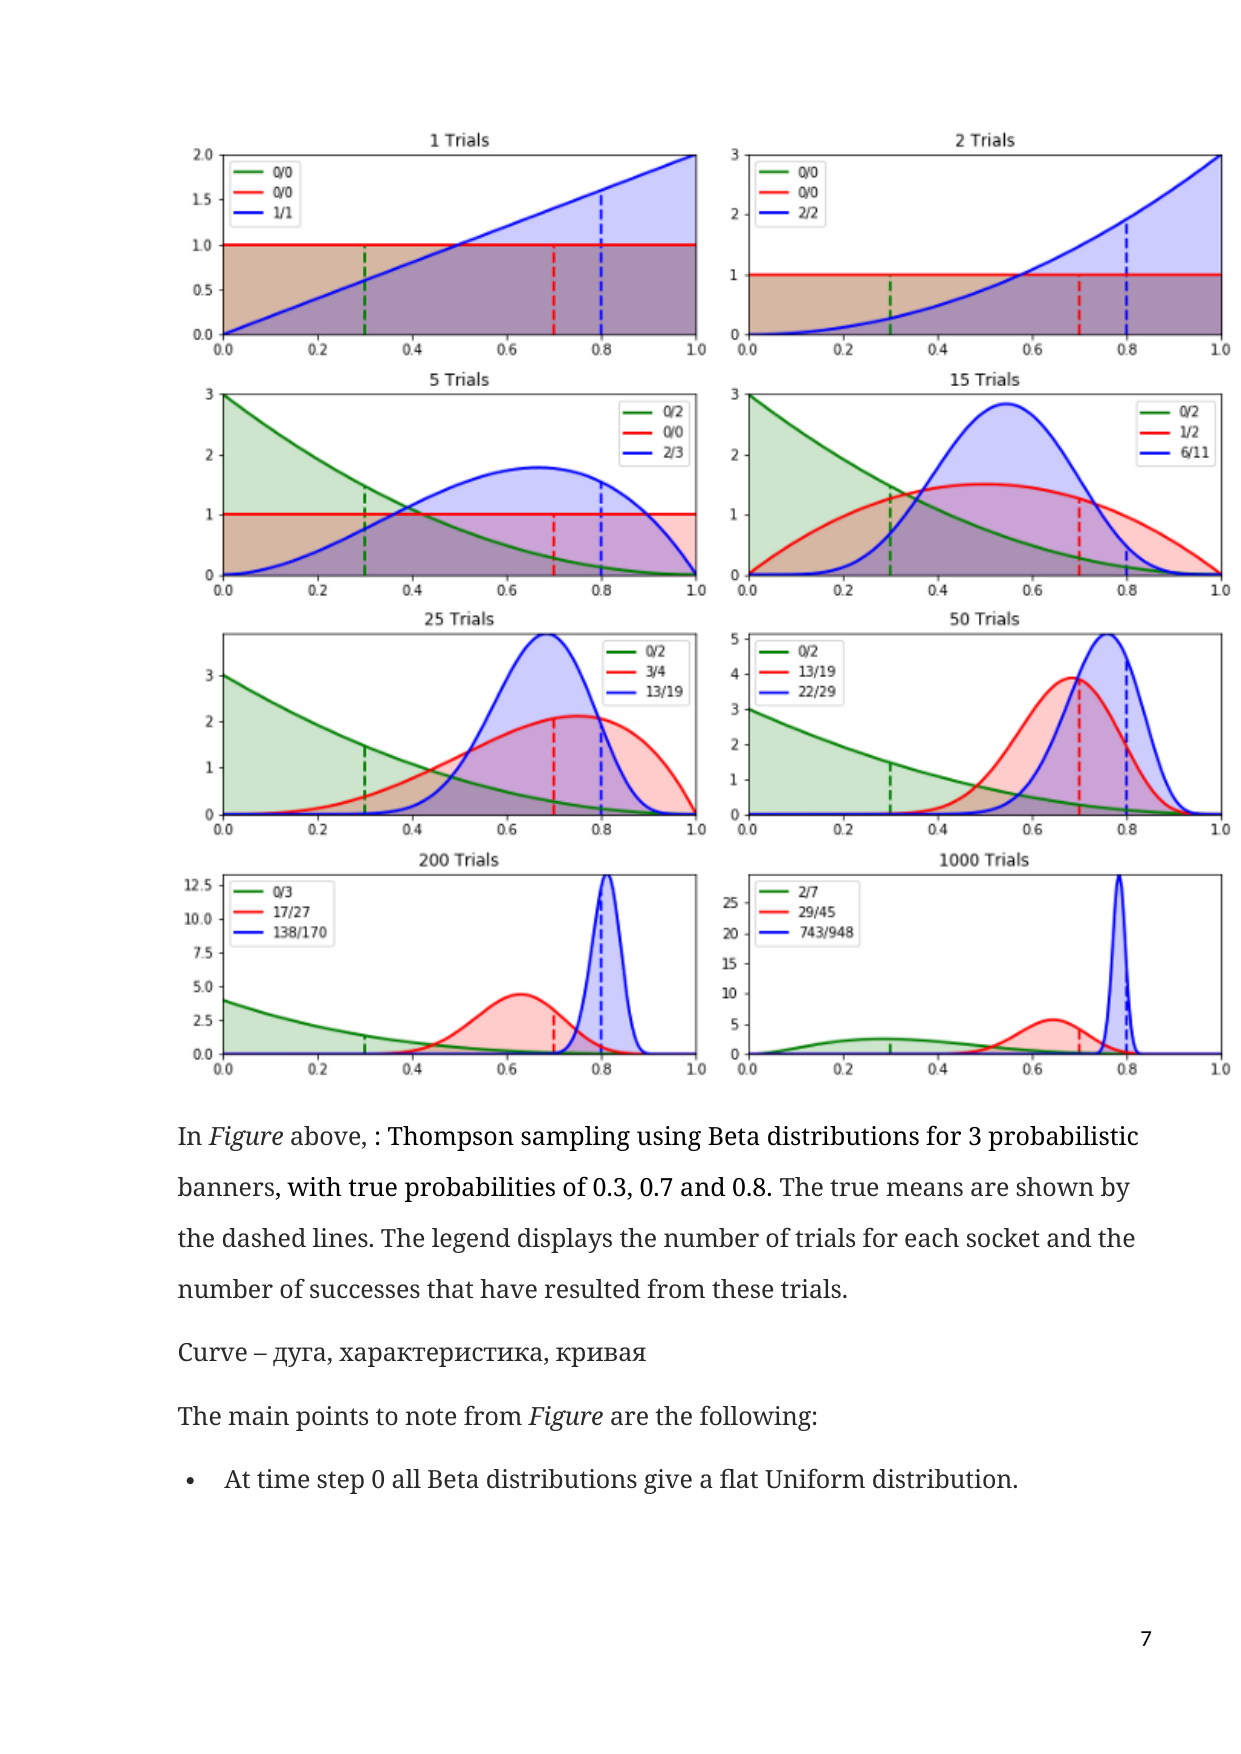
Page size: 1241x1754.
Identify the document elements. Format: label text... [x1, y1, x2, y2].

text Curve – дуга, характеристика, кривая [177, 1335, 1152, 1369]
picture [177, 118, 1241, 1092]
text In Figure above, : Thompson sampling using Beta distributions for 3 probabilistic banners, with true probabilities of 0.3, 0.7 and 0.8. The true means are shown by the dashed lines. The legend displays the number of trials for each socket and the number of successes that have resulted from these trials. [177, 1118, 1152, 1306]
text The main points to note from Figure are the following: [177, 1398, 1152, 1433]
list At time step 0 all Beta distributions give a flat Uniform distribution. [187, 1462, 1152, 1496]
